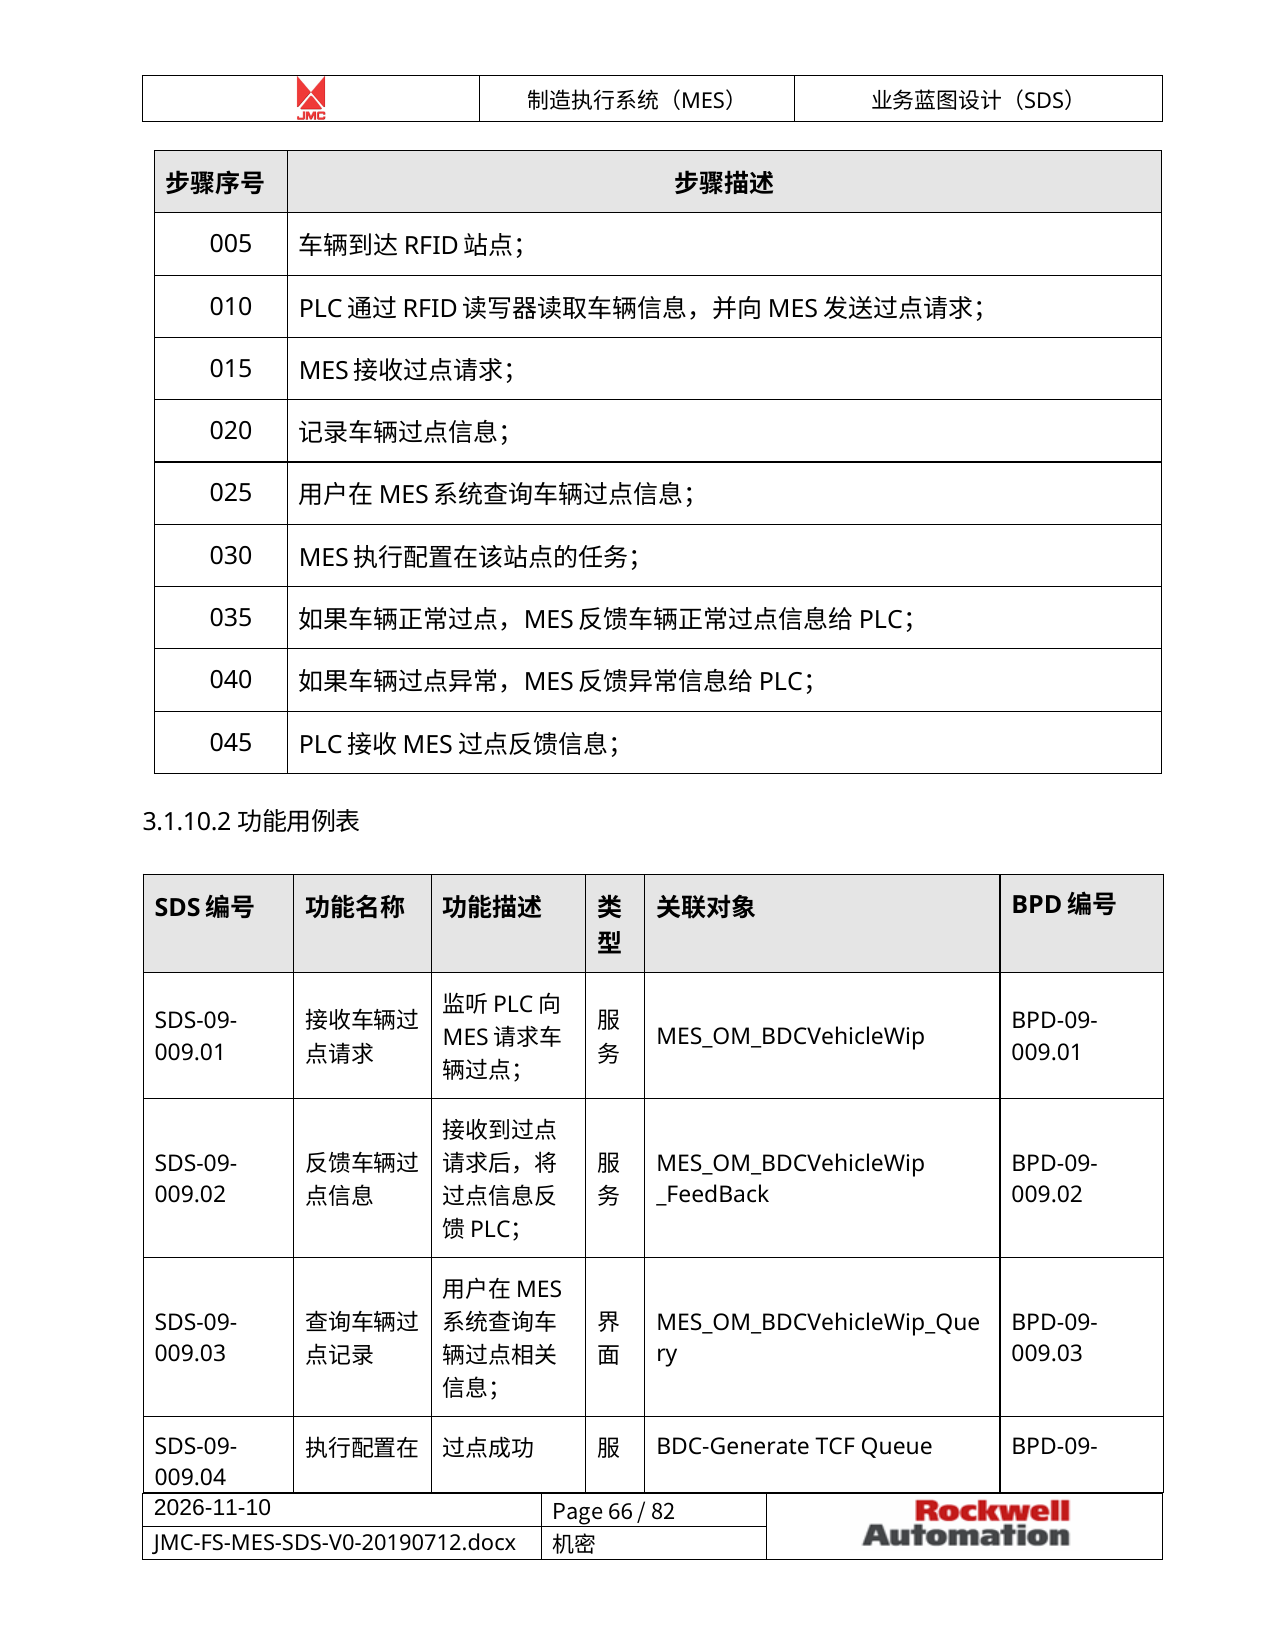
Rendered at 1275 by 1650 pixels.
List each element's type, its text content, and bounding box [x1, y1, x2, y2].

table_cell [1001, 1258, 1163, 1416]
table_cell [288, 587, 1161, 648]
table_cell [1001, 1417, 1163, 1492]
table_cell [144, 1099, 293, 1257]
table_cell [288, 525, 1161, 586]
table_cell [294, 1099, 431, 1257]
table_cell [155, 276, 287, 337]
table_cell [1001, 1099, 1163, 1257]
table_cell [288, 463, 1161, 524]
subtitle 功能用例表 [142, 801, 1162, 837]
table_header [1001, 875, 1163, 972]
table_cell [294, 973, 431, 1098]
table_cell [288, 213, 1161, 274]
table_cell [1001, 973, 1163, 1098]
picture [296, 76, 326, 121]
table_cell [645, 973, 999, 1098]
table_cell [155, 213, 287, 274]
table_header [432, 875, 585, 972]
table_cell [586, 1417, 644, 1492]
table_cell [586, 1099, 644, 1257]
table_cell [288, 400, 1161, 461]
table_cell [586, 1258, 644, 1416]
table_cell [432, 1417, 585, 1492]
picture [847, 1494, 1080, 1551]
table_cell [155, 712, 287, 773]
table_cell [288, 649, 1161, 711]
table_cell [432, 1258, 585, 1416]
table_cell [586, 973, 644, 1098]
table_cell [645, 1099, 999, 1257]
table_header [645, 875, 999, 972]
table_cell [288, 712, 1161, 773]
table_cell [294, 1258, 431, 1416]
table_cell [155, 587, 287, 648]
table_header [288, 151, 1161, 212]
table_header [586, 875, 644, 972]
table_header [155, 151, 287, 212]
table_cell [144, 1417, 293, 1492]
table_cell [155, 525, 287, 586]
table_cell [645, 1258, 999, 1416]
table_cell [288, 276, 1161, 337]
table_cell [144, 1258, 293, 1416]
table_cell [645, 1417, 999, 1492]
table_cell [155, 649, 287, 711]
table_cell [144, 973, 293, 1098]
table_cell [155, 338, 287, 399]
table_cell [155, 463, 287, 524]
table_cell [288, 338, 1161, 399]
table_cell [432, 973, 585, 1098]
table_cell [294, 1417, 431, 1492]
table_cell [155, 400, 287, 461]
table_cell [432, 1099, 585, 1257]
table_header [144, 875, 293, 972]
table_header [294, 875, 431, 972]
